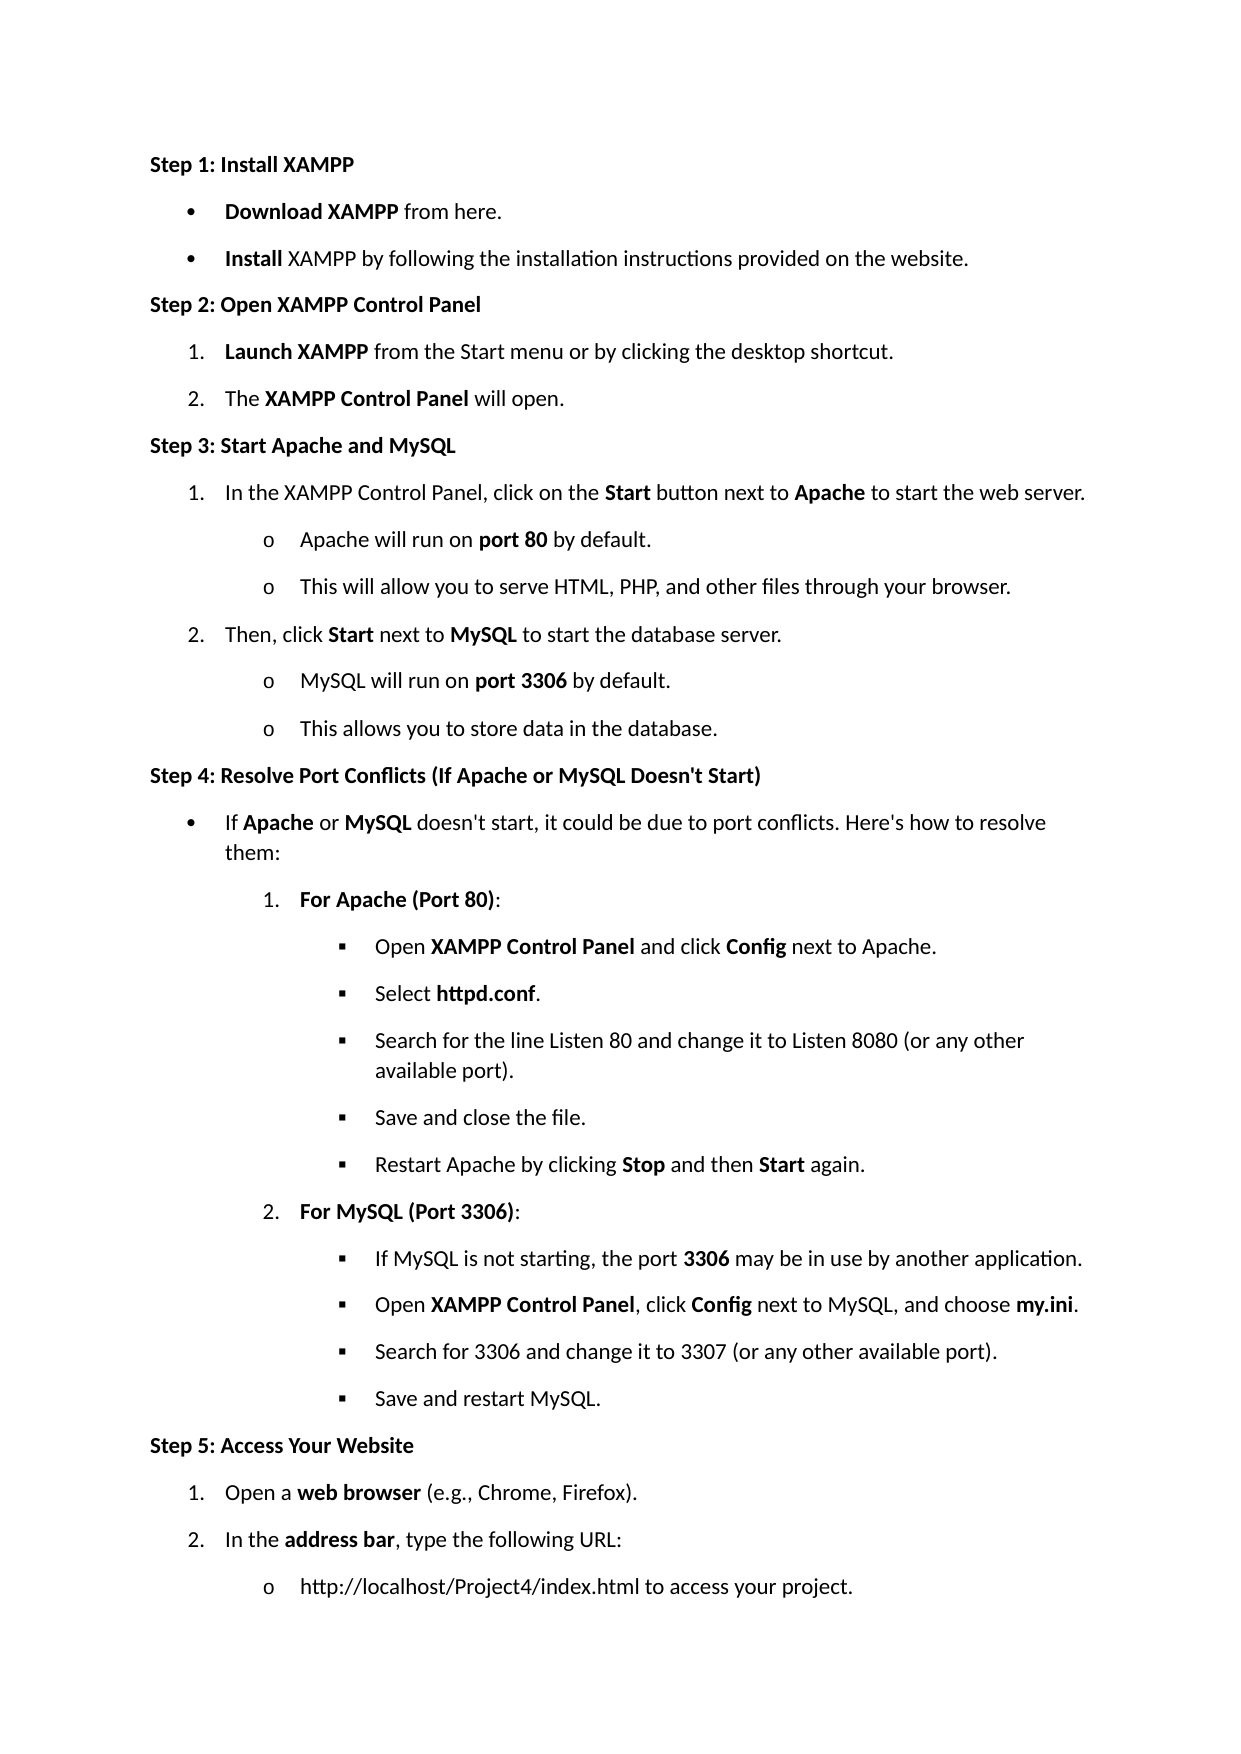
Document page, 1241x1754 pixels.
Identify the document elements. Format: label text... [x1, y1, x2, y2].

list In the address bar, type the following URL: [187, 1525, 1090, 1553]
list http://localhost/Project4/index.html to access your project. [262, 1572, 1090, 1600]
list This allows you to store data in the database. [262, 714, 1090, 743]
list Save and restart MySQL. [337, 1384, 1090, 1412]
text Step 2: Open XAMPP Control Panel [150, 291, 1090, 319]
list Apache will run on port 80 by default. [262, 525, 1090, 553]
text Step 1: Install XAMPP [150, 150, 1090, 178]
list Save and close the file. [337, 1103, 1090, 1131]
list Launch XAMPP from the Start menu or by clicking the desktop shortcut. [187, 337, 1090, 366]
list For Apache (Port 80): [262, 885, 1090, 913]
list Select httpd.conf. [337, 979, 1090, 1007]
text Step 4: Resolve Port Conflicts (If Apache or MySQL Doesn't Start) [150, 761, 1090, 789]
list Open a web browser (e.g., Chrome, Firefox). [187, 1478, 1090, 1506]
list In the XAMPP Control Panel, click on the Start button next to Apache to start the web server. [187, 478, 1090, 506]
list Download XAMPP from here. [187, 197, 1090, 225]
list Search for 3306 and change it to 3307 (or any other available port). [337, 1337, 1090, 1366]
list Open XAMPP Control Panel, click Config next to MySQL, and choose my.ini. [337, 1291, 1090, 1319]
list This will allow you to serve HTML, PHP, and other files through your browser. [262, 572, 1090, 601]
list MySQL will run on port 3306 by default. [262, 667, 1090, 695]
list If MySQL is not starting, the port 3306 may be in use by another application. [337, 1244, 1090, 1272]
list Open XAMPP Control Panel and click Config next to Apache. [337, 932, 1090, 960]
text Step 3: Start Apache and MySQL [150, 431, 1090, 459]
list Then, click Start next to MySQL to start the database server. [187, 620, 1090, 648]
list For MySQL (Port 3306): [262, 1197, 1090, 1225]
text Step 5: Access Your Website [150, 1431, 1090, 1459]
list Install XAMPP by following the installation instructions provided on the website. [187, 244, 1090, 272]
list The XAMPP Control Panel will open. [187, 384, 1090, 412]
list Restart Apache by clicking Stop and then Start again. [337, 1150, 1090, 1178]
list If Apache or MySQL doesn't start, it could be due to port conflicts. Here's how to resolve them: [187, 808, 1090, 867]
list Search for the line Listen 80 and change it to Listen 8080 (or any other available port). [337, 1026, 1090, 1084]
